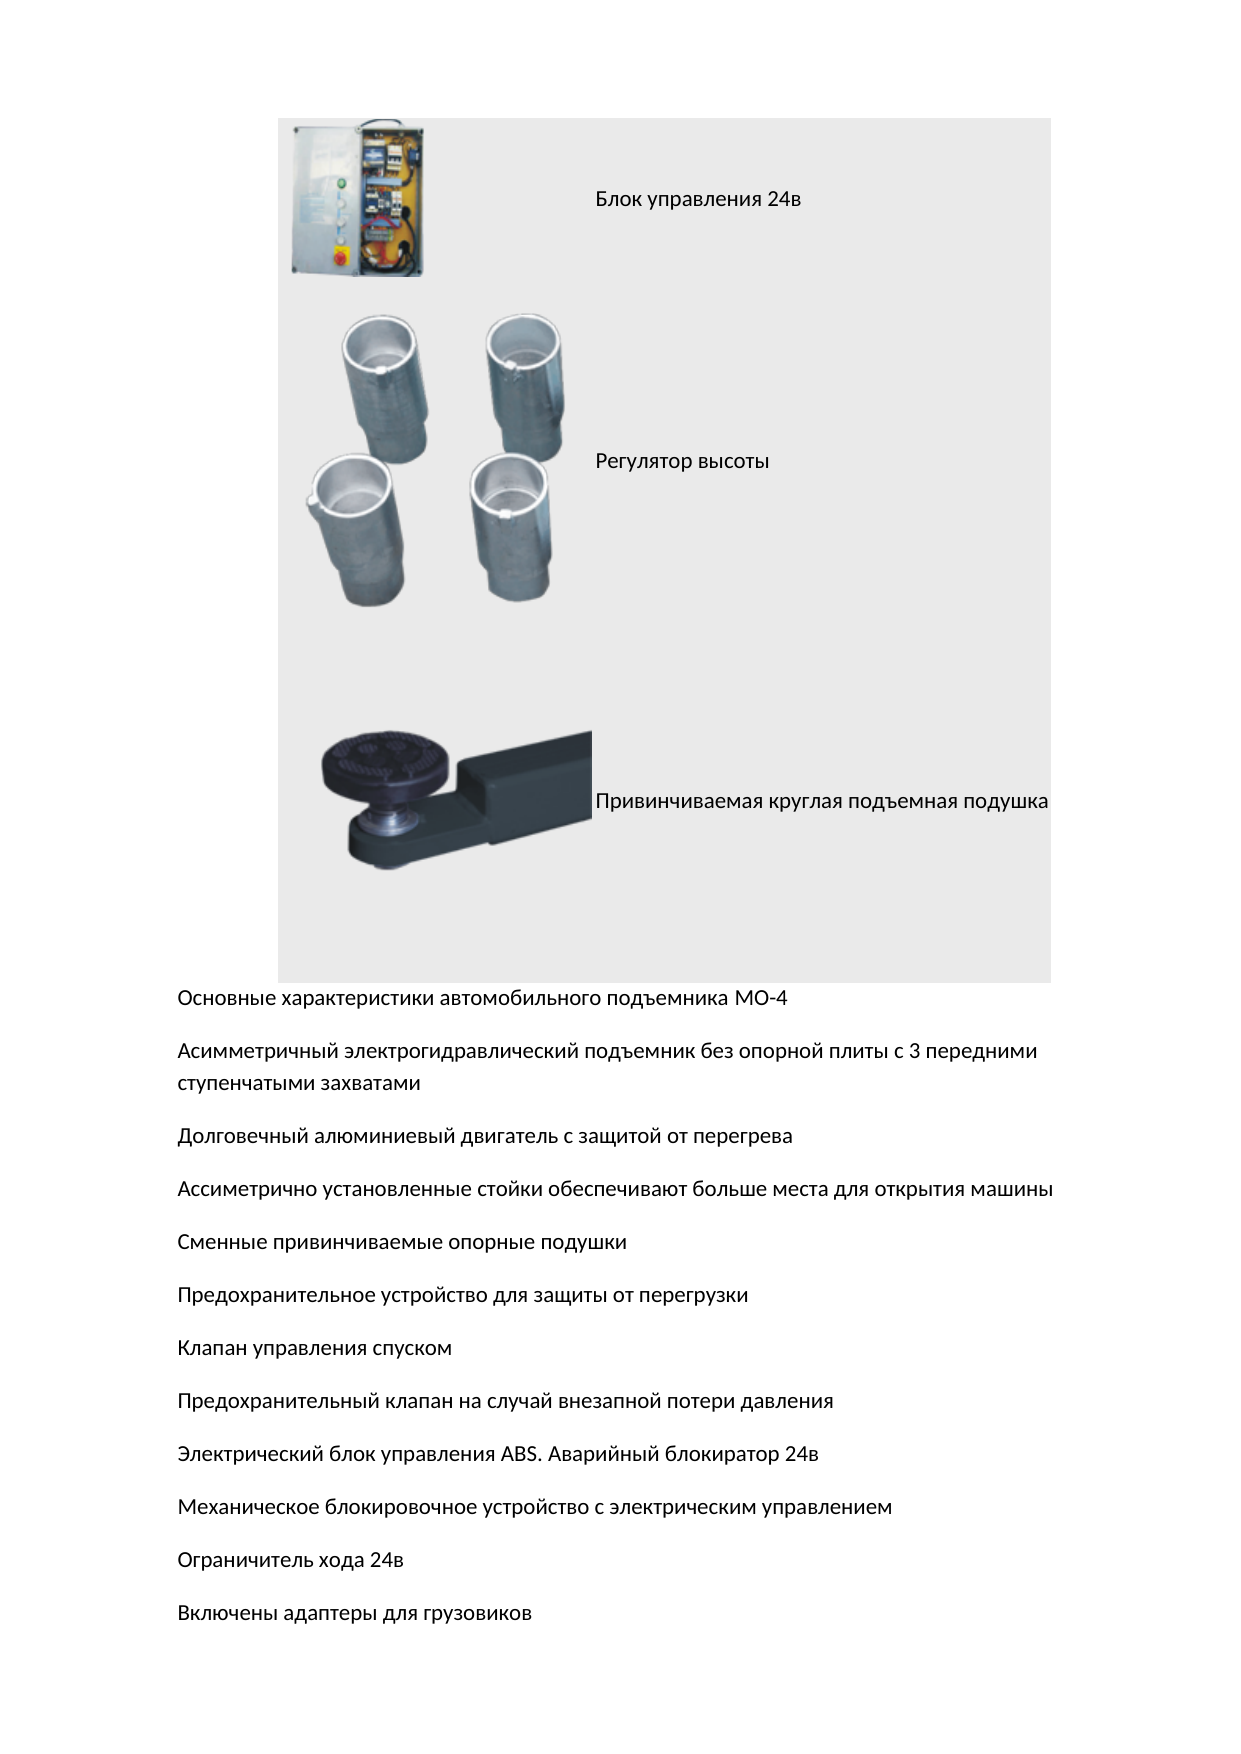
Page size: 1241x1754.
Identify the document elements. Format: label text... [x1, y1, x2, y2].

table_cell [278, 303, 594, 643]
picture [279, 644, 592, 957]
text Сменные привинчиваемые опорные подушки [177, 1227, 1152, 1255]
text Электрический блок управления ABS. Аварийный блокиратор 24в [177, 1439, 1152, 1467]
text Ограничитель хода 24в [177, 1545, 1152, 1573]
table_cell Привинчиваемая круглая подъемная подушка [594, 643, 1051, 983]
table_cell Регулятор высоты [594, 303, 1051, 643]
text Ассиметрично установленные стойки обеспечивают больше места для открытия машины [177, 1174, 1152, 1202]
text Включены адаптеры для грузовиков [177, 1598, 1152, 1626]
table_cell [278, 118, 594, 303]
picture [279, 119, 437, 277]
text Долговечный алюминиевый двигатель с защитой от перегрева [177, 1121, 1152, 1149]
text Предохранительный клапан на случай внезапной потери давления [177, 1386, 1152, 1414]
table_cell [278, 643, 594, 983]
table_cell Блок управления 24в [594, 118, 1051, 303]
text Механическое блокировочное устройство с электрическим управлением [177, 1492, 1152, 1520]
text Клапан управления спуском [177, 1333, 1152, 1361]
text Асимметричный электрогидравлический подъемник без опорной плиты с 3 передними ступенчатыми захватами [177, 1036, 1152, 1096]
picture [279, 304, 592, 617]
text Оcновные характеристики автомобильного подъемника MO-4 [177, 983, 1152, 1011]
text Предохранительное устройство для защиты от перегрузки [177, 1280, 1152, 1308]
